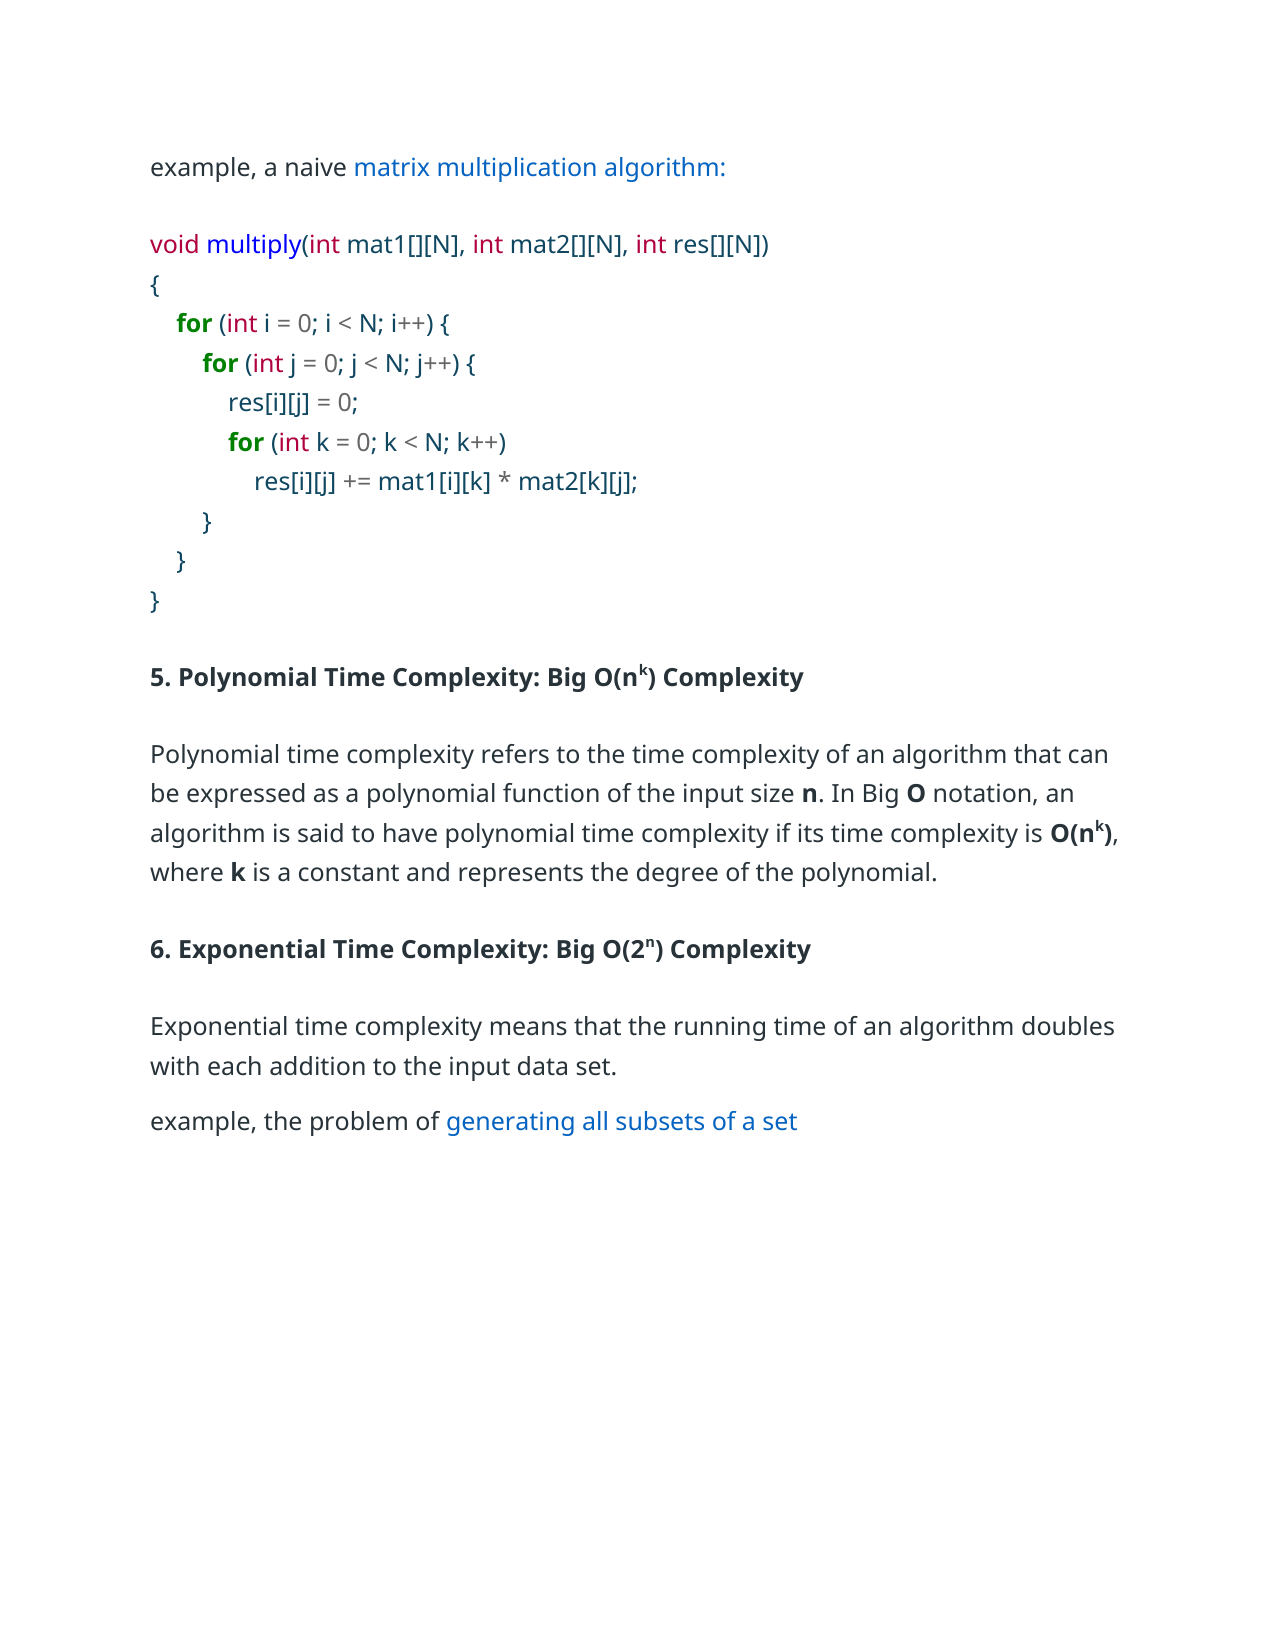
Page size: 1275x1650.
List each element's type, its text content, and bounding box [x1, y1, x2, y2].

text Exponential time complexity means that the running time of an algorithm doubles with each addition to the input data set. [150, 1009, 1125, 1082]
text example, the problem of generating all subsets of a set [150, 1103, 1125, 1137]
subtitle 6. Exponential Time Complexity: Big O(2n) Complexity [150, 932, 1125, 966]
subtitle 5. Polynomial Time Complexity: Big O(nk) Complexity [150, 659, 1125, 693]
text example, a naive matrix multiplication algorithm: [150, 150, 1125, 184]
text Polynomial time complexity refers to the time complexity of an algorithm that can be expressed as a polynomial function of the input size n. In Big O notation, an algorithm is said to have polynomial time complexity if its time complexity is O(nk), where k is a constant and represents the degree of the polynomial. [150, 736, 1125, 889]
subtitle void multiply(int mat1[][N], int mat2[][N], int res[][N]) { for (int i = 0; i < N; i++) { for (int j = 0; j < N; j++) { res[i][j] = 0; for (int k = 0; k < N; k++) res[i][j] += mat1[i][k] * mat2[k][j]; } } } [150, 227, 1125, 616]
